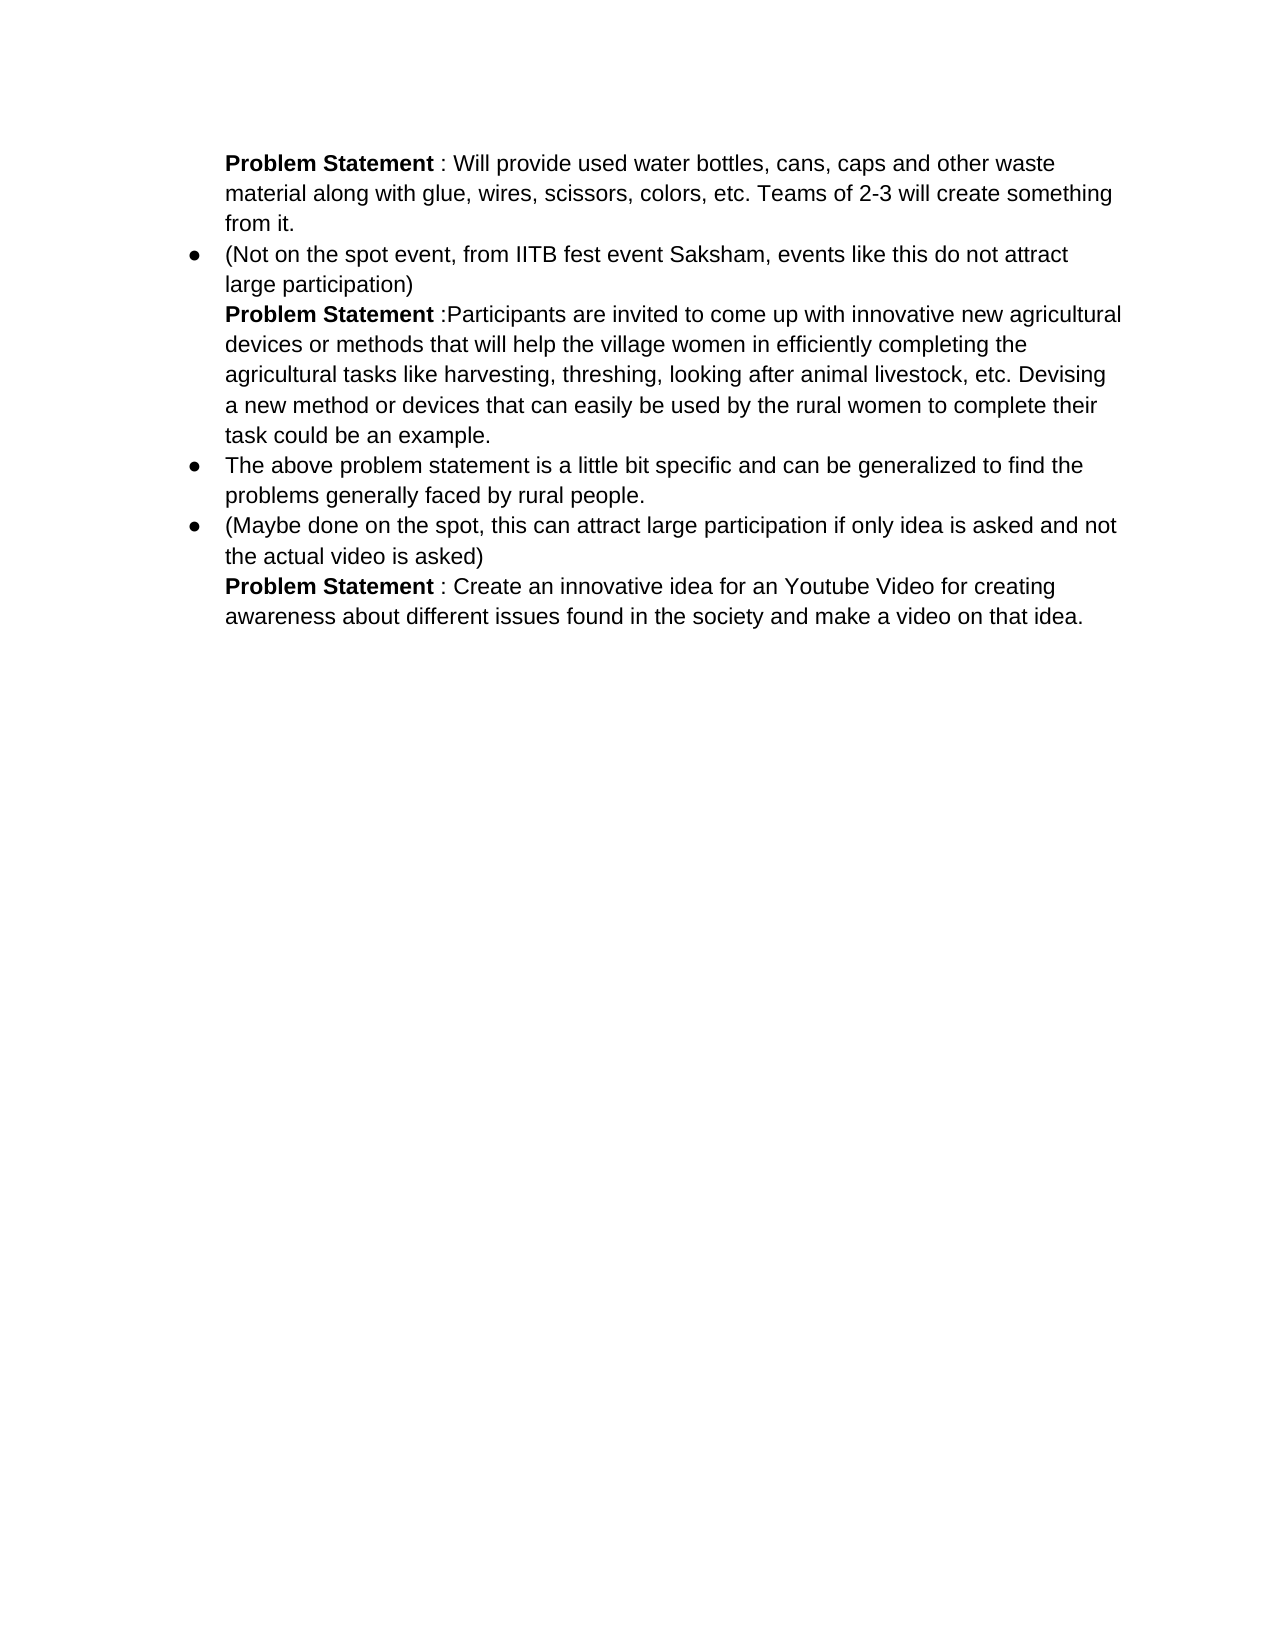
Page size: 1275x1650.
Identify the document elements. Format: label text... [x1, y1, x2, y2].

list (Not on the spot event, from IITB fest event Saksham, events like this do not attract large participation) [187, 241, 1125, 297]
text Problem Statement : Will provide used water bottles, cans, caps and other waste material along with glue, wires, scissors, colors, etc. Teams of 2-3 will create something from it. [225, 150, 1125, 237]
list (Maybe done on the spot, this can attract large participation if only idea is asked and not the actual video is asked) [187, 512, 1125, 569]
text Problem Statement : Create an innovative idea for an Youtube Video for creating awareness about different issues found in the society and make a video on that idea. [225, 573, 1125, 629]
text Problem Statement :​Participants are invited to come up with innovative new agricultural devices or methods that will help the village women in efficiently completing the agricultural tasks like harvesting, threshing, looking after animal livestock, etc. Devising a new method or devices that can easily be used by the rural women to complete their task could be an example. [225, 301, 1125, 448]
list The above problem statement is a little bit specific and can be generalized to find the problems generally faced by rural people. [187, 452, 1125, 509]
